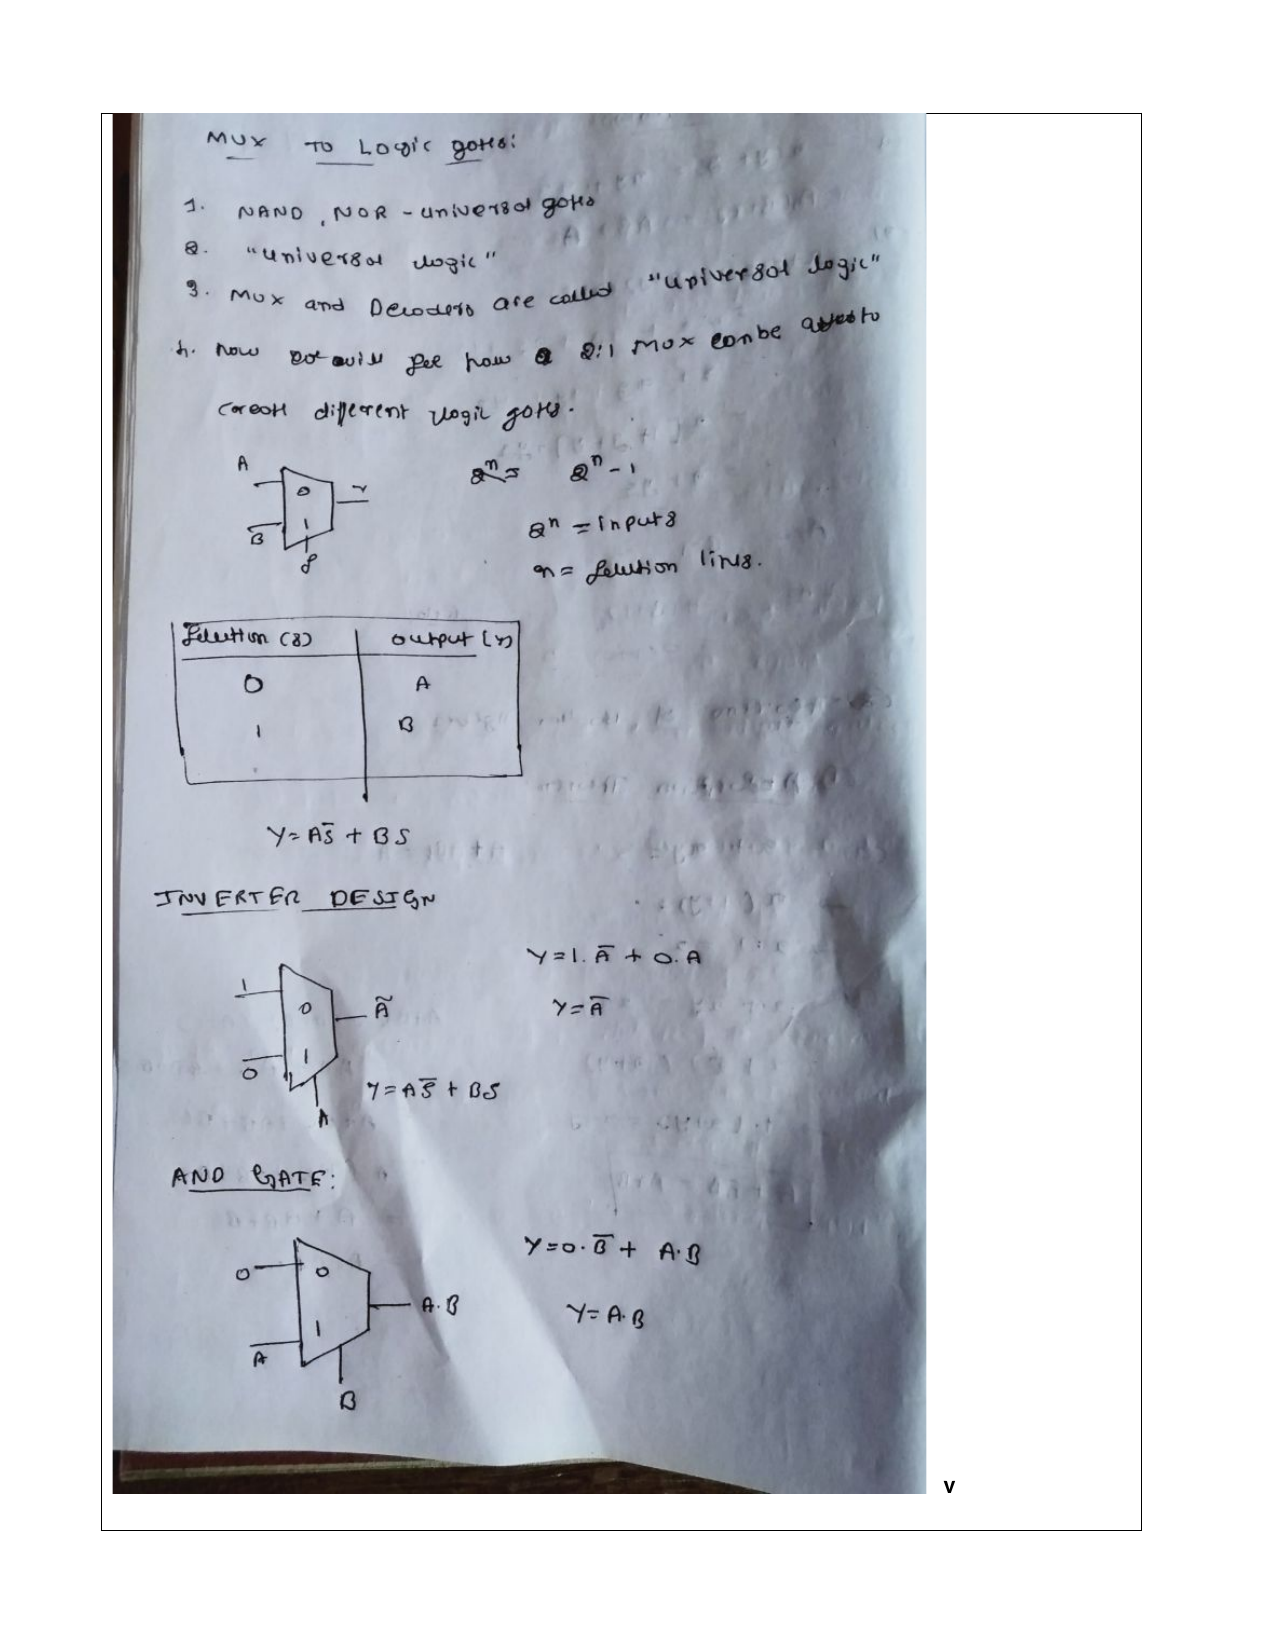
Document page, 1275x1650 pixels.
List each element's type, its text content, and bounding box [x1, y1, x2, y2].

table_cell Report – v [102, 114, 1141, 1530]
picture [112, 113, 927, 1494]
